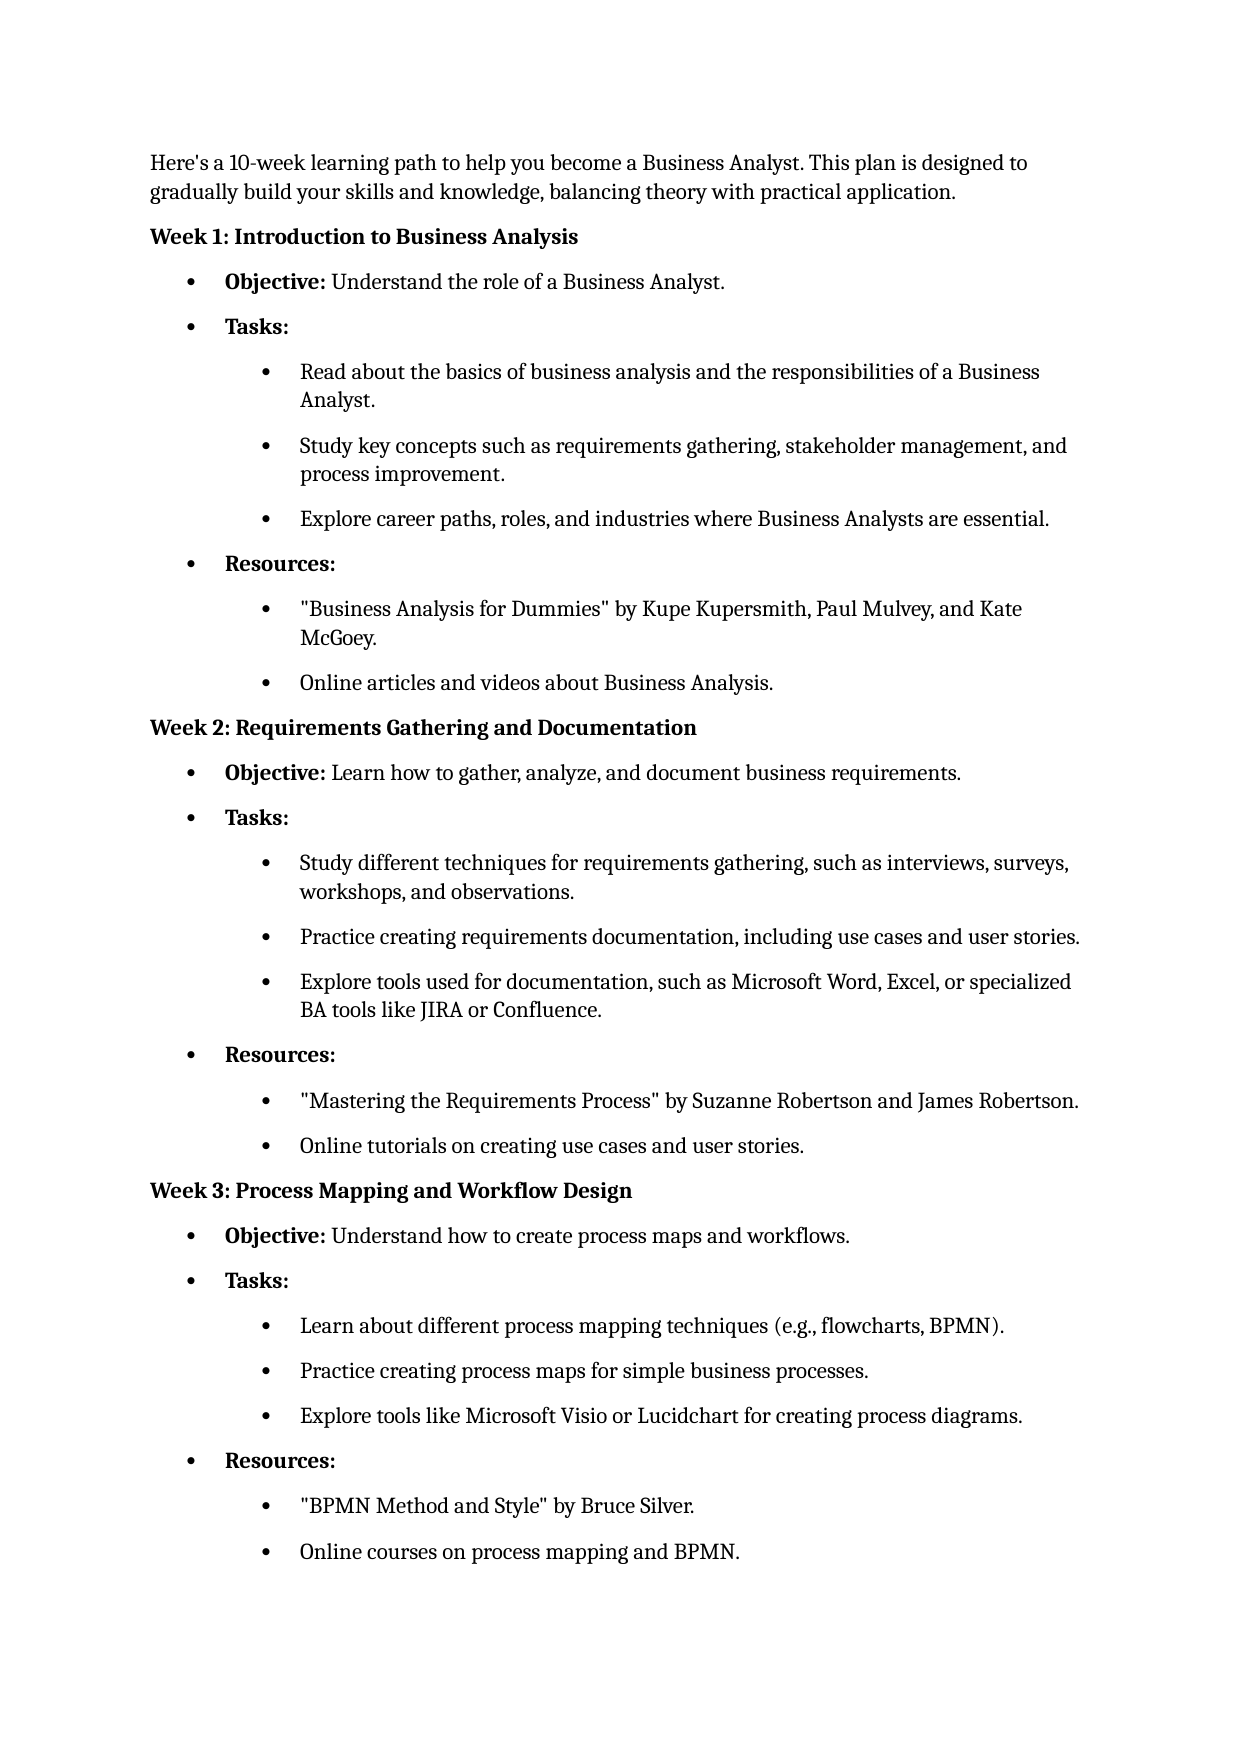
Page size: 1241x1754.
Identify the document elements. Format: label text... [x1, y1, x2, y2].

list Explore career paths, roles, and industries where Business Analysts are essential. [262, 506, 1090, 532]
list Online articles and videos about Business Analysis. [262, 670, 1090, 696]
list Practice creating requirements documentation, including use cases and user stories. [262, 924, 1090, 950]
list Study different techniques for requirements gathering, such as interviews, surveys, workshops, and observations. [262, 850, 1090, 905]
list Tasks: [187, 805, 1090, 831]
list Resources: [187, 1448, 1090, 1474]
list "BPMN Method and Style" by Bruce Silver. [262, 1493, 1090, 1520]
list Practice creating process maps for simple business processes. [262, 1358, 1090, 1384]
text Week 2: Requirements Gathering and Documentation [150, 715, 1090, 741]
list Study key concepts such as requirements gathering, stakeholder management, and process improvement. [262, 432, 1090, 487]
list "Business Analysis for Dummies" by Kupe Kupersmith, Paul Mulvey, and Kate McGoey. [262, 596, 1090, 651]
text Week 1: Introduction to Business Analysis [150, 223, 1090, 250]
list Tasks: [187, 1268, 1090, 1294]
list Tasks: [187, 314, 1090, 340]
text Here's a 10-week learning path to help you become a Business Analyst. This plan is designed to gradually build your skills and knowledge, balancing theory with practical application. [150, 150, 1090, 205]
list "Mastering the Requirements Process" by Suzanne Robertson and James Robertson. [262, 1087, 1090, 1114]
list Learn about different process mapping techniques (e.g., flowcharts, BPMN). [262, 1313, 1090, 1339]
list Objective: Learn how to gather, analyze, and document business requirements. [187, 760, 1090, 786]
list Objective: Understand the role of a Business Analyst. [187, 269, 1090, 295]
list Objective: Understand how to create process maps and workflows. [187, 1223, 1090, 1249]
list Resources: [187, 1042, 1090, 1069]
list Explore tools like Microsoft Visio or Lucidchart for creating process diagrams. [262, 1403, 1090, 1429]
list Resources: [187, 551, 1090, 577]
list Explore tools used for documentation, such as Microsoft Word, Excel, or specialized BA tools like JIRA or Confluence. [262, 969, 1090, 1023]
text Week 3: Process Mapping and Workflow Design [150, 1178, 1090, 1204]
list Online tutorials on creating use cases and user stories. [262, 1132, 1090, 1159]
list Read about the basics of business analysis and the responsibilities of a Business Analyst. [262, 359, 1090, 414]
list Online courses on process mapping and BPMN. [262, 1538, 1090, 1565]
